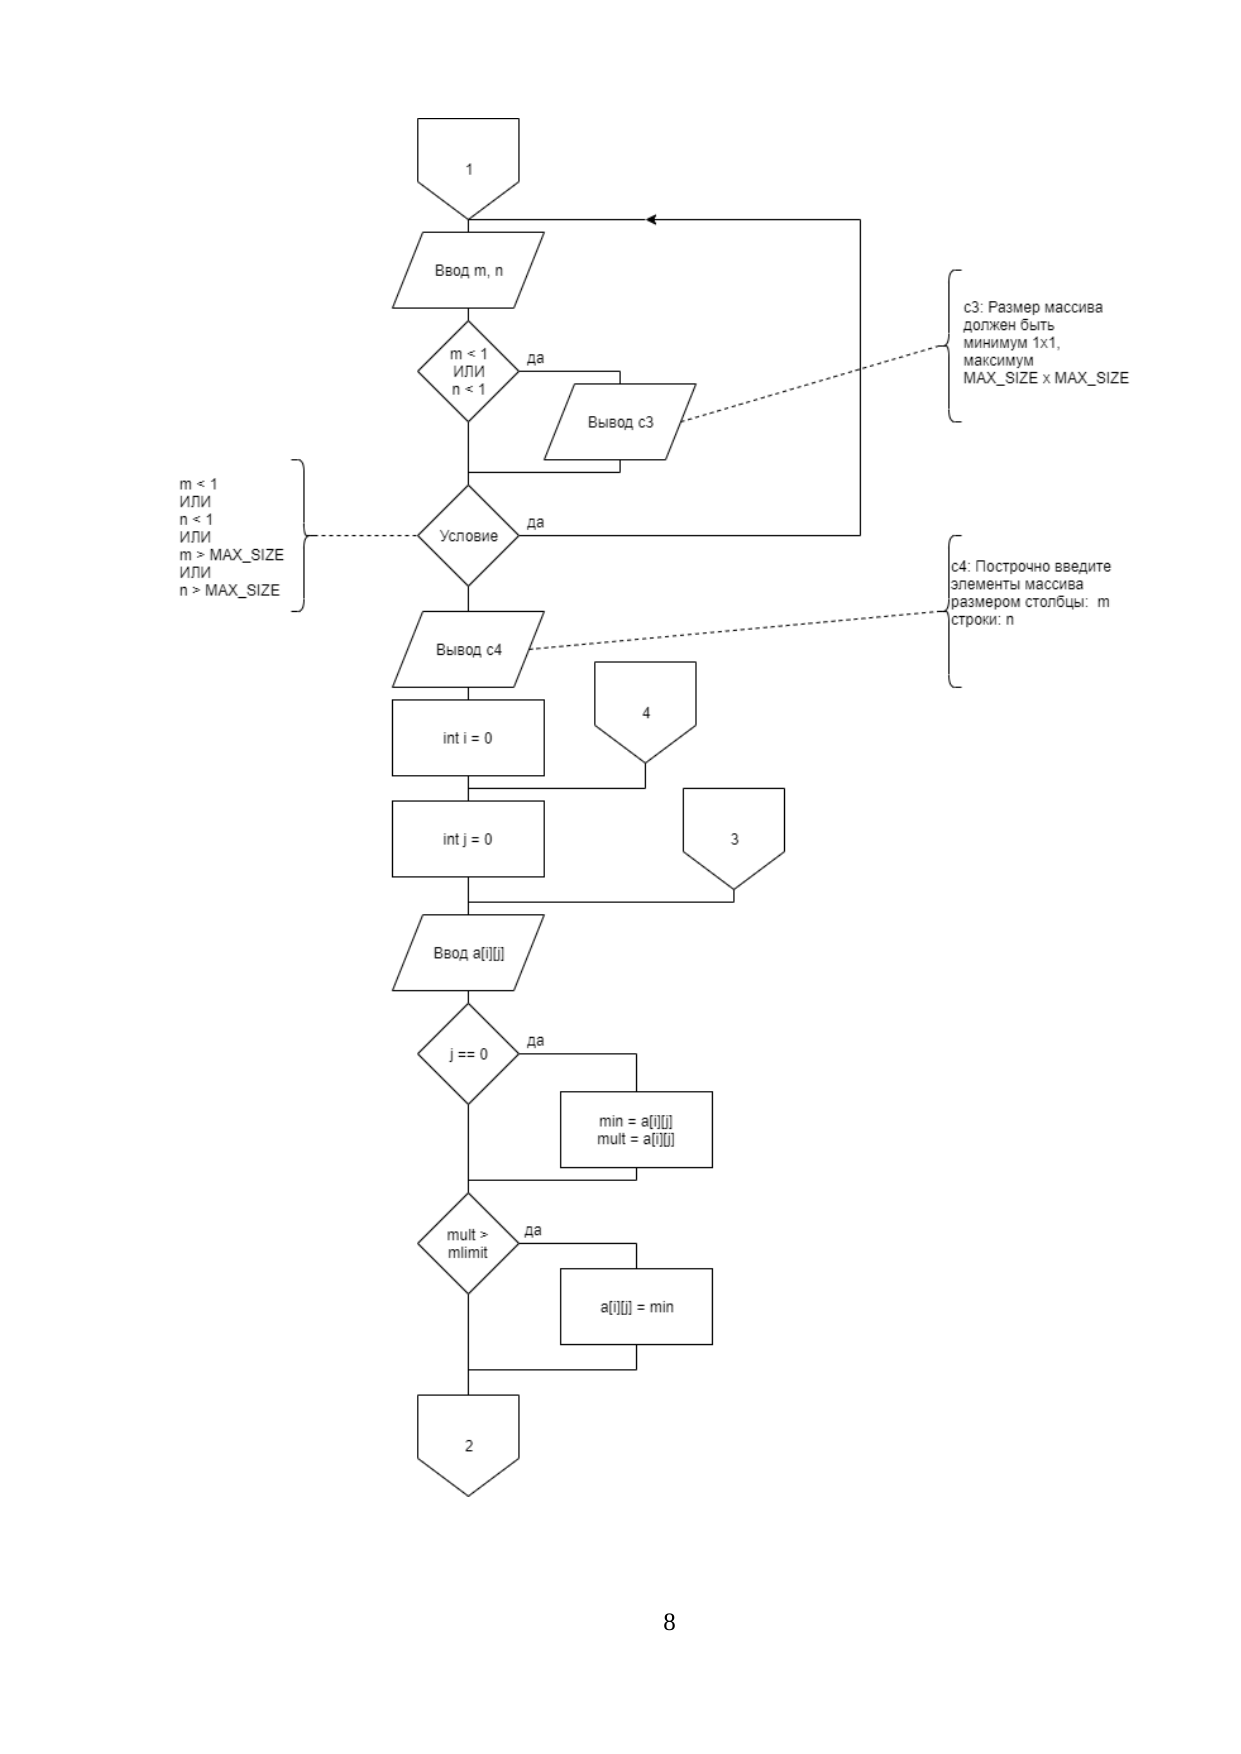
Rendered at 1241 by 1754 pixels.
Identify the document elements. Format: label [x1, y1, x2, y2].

picture [177, 118, 1152, 1497]
